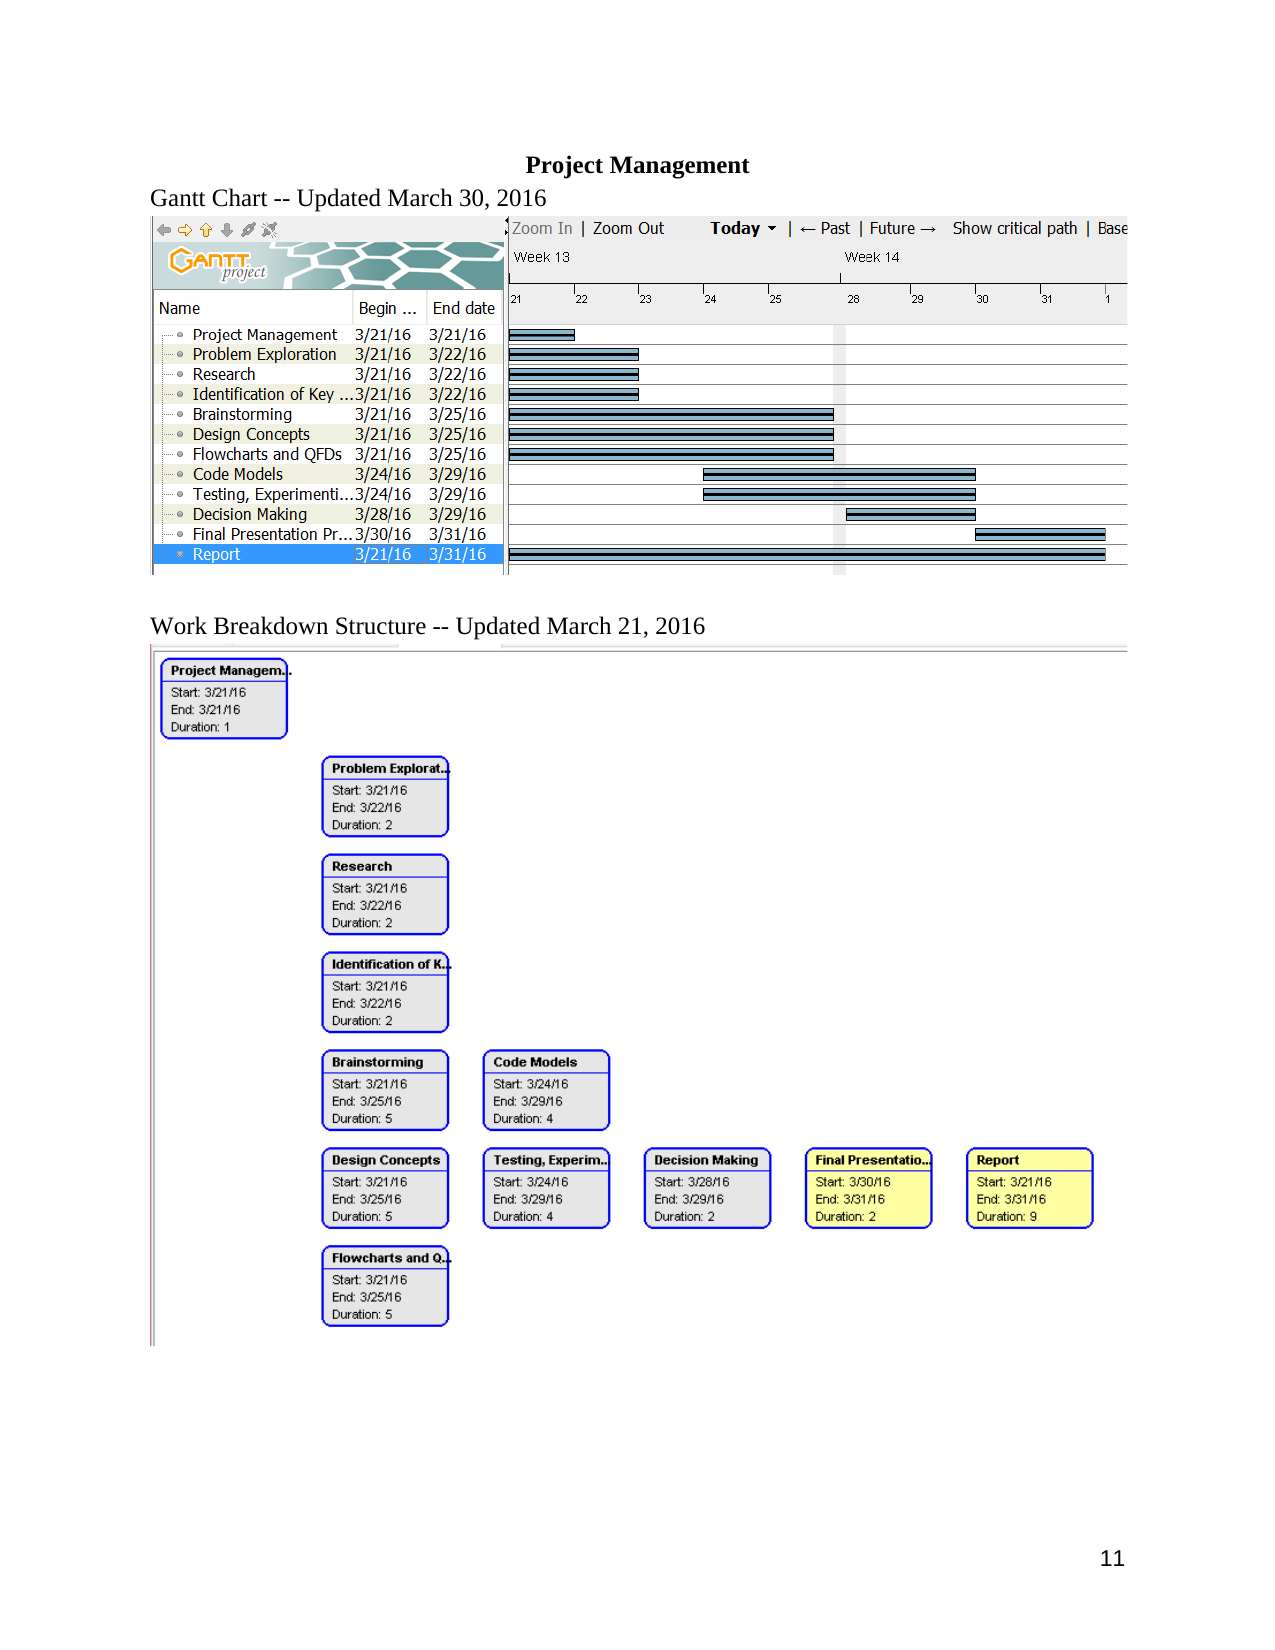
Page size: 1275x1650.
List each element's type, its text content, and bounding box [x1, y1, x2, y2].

picture [150, 216, 1128, 575]
text Work Breakdown Structure -- Updated March 21, 2016 [150, 611, 1125, 640]
text Gantt Chart -- Updated March 30, 2016 [150, 183, 1125, 212]
picture [150, 644, 1128, 1346]
text Project Management [150, 150, 1125, 179]
